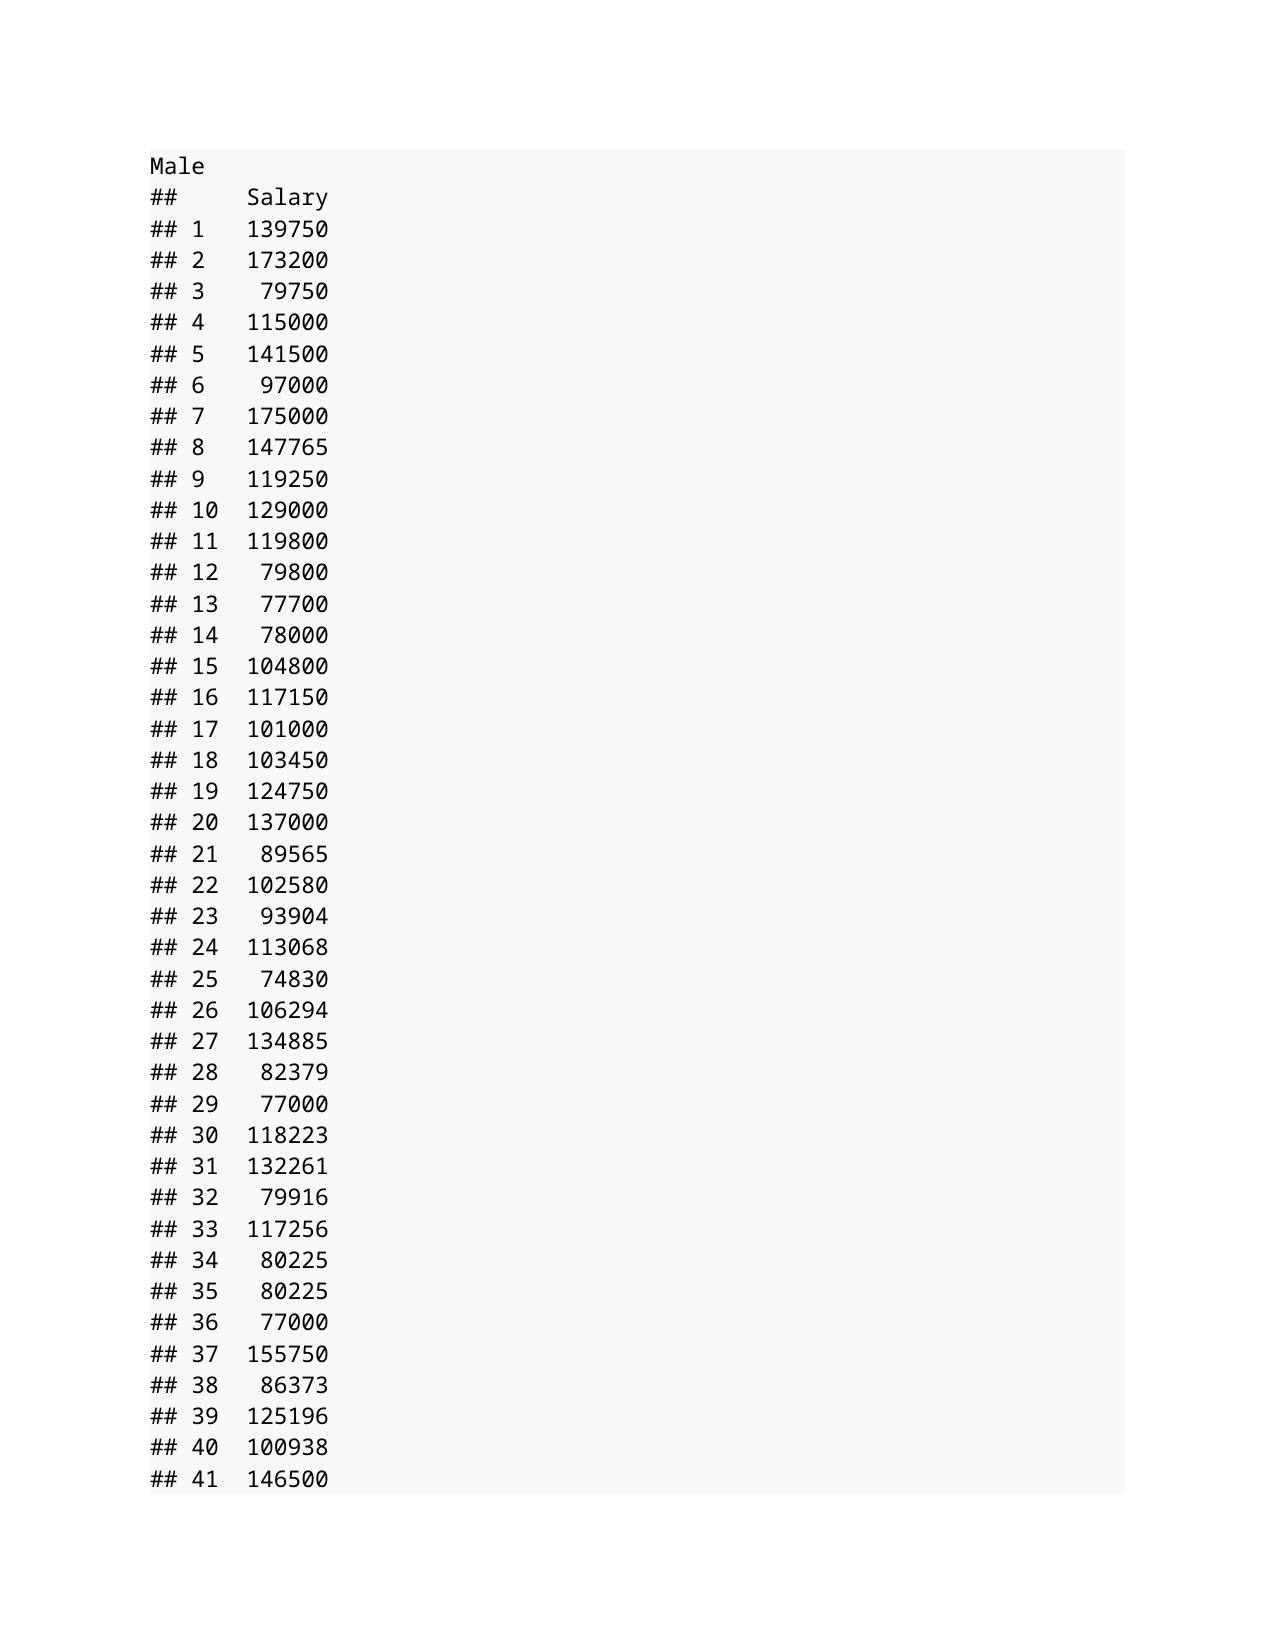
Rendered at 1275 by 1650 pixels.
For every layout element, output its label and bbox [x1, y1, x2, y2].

text [150, 150, 1125, 1494]
